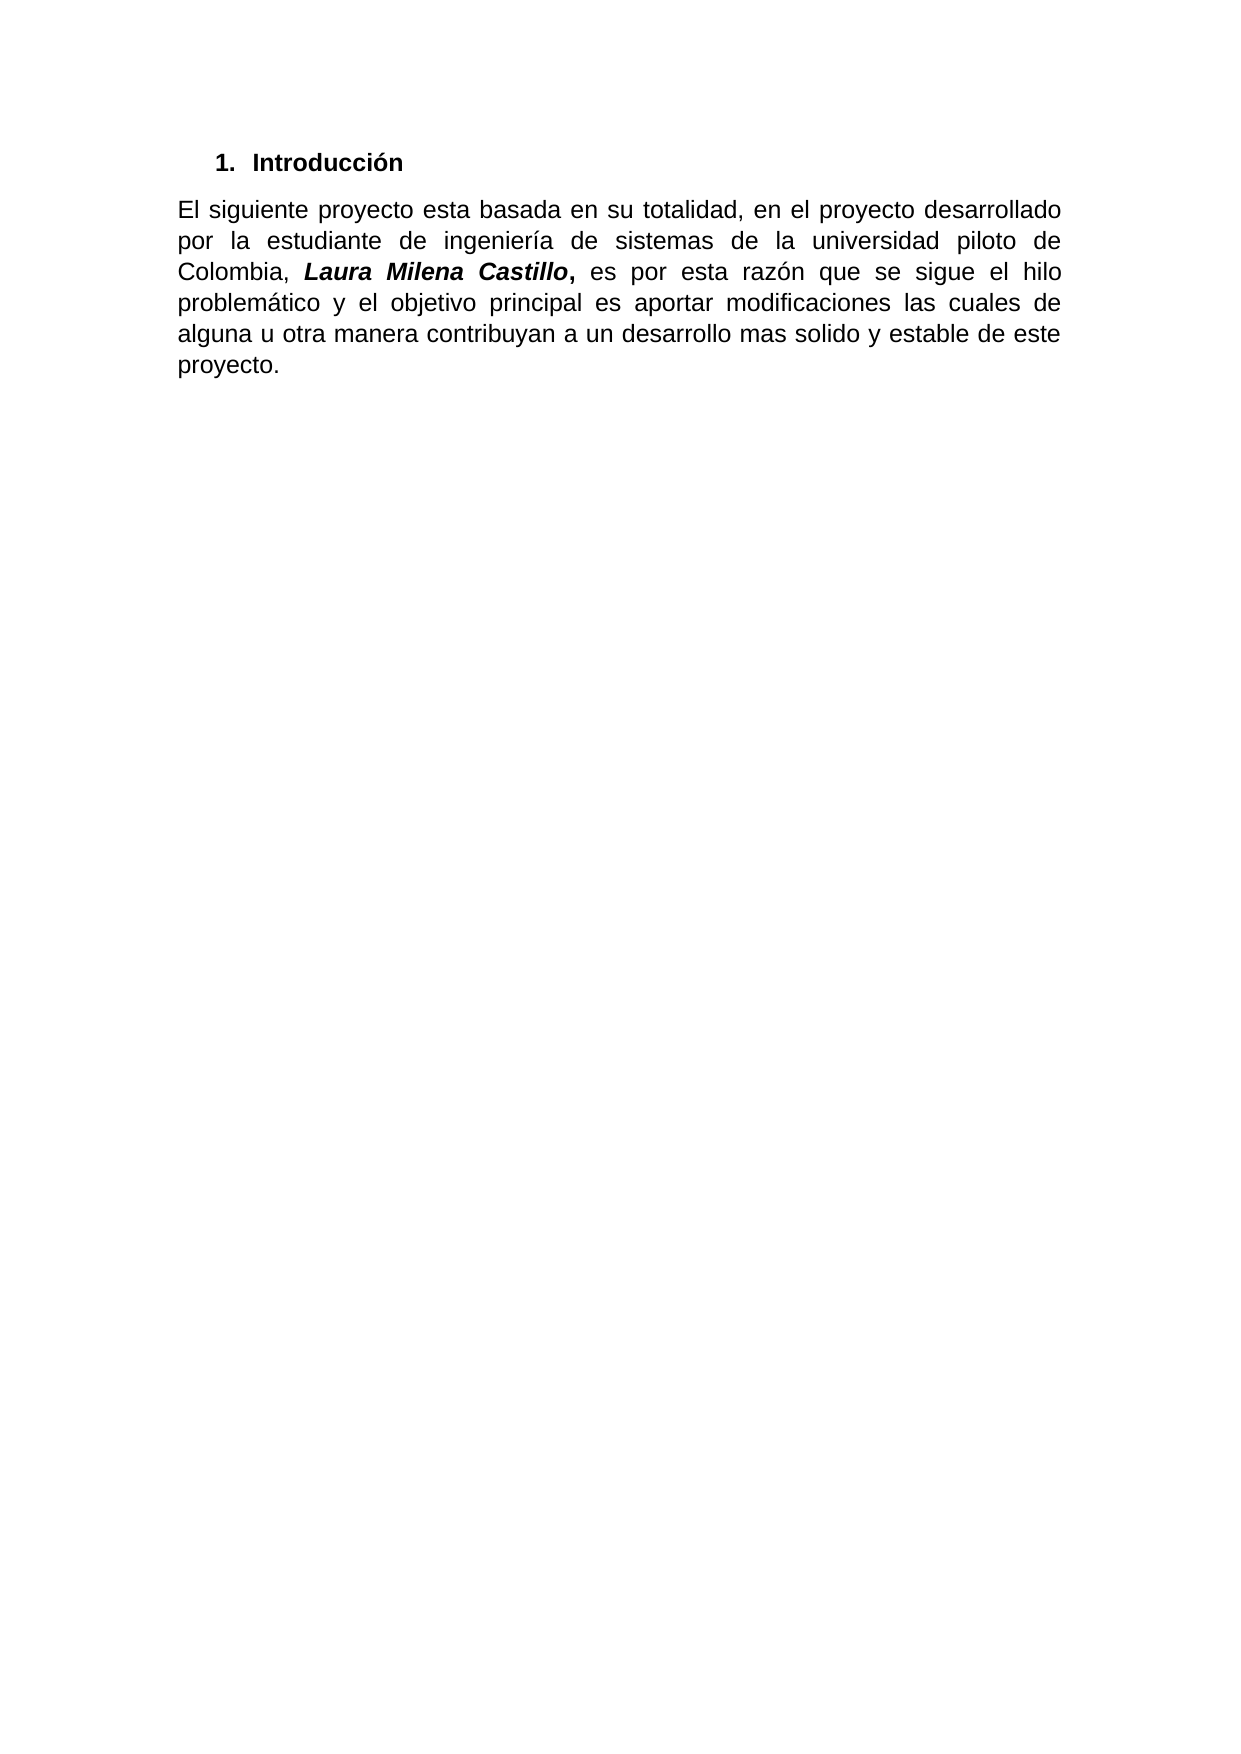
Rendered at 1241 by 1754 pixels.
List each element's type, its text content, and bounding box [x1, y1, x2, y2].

list Introducción [215, 148, 1063, 176]
text El siguiente proyecto esta basada en su totalidad, en el proyecto desarrollado por la estudiante de ingeniería de sistemas de la universidad piloto de Colombia, Laura Milena Castillo, es por esta razón que se sigue el hilo problemático y el objetivo principal es aportar modificaciones las cuales de alguna u otra manera contribuyan a un desarrollo mas solido y estable de este proyecto. [177, 195, 1063, 379]
